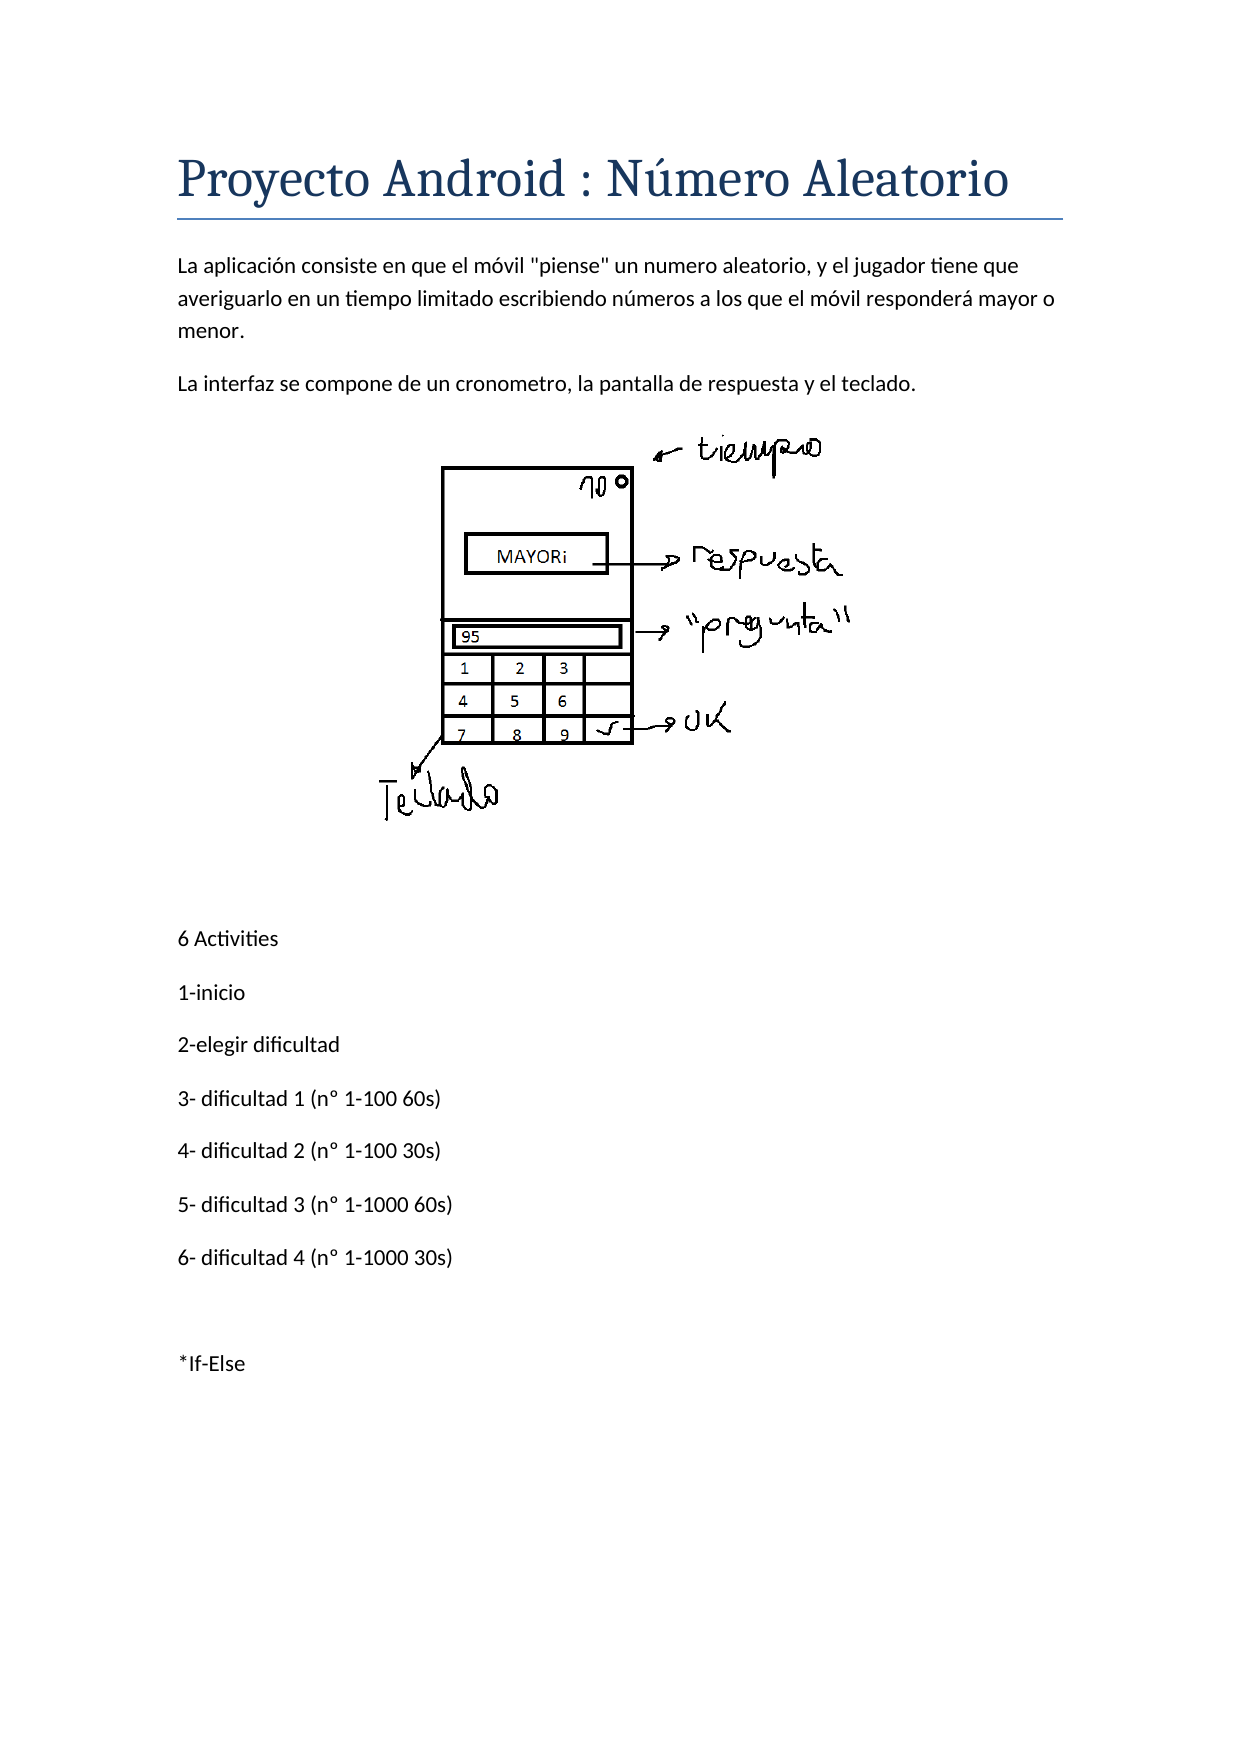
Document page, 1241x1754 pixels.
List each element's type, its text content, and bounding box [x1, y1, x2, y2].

text 6 Activities [177, 924, 1063, 953]
title Proyecto Android : Número Aleatorio [177, 148, 1063, 218]
text *If-Else [177, 1349, 1063, 1377]
text 4- dificultad 2 (nº 1-100 30s) [177, 1137, 1063, 1165]
text La aplicación consiste en que el móvil "piense" un numero aleatorio, y el jugador tiene que averiguarlo en un tiempo limitado escribiendo números a los que el móvil responderá mayor o menor. [177, 252, 1063, 344]
text 6- dificultad 4 (nº 1-1000 30s) [177, 1243, 1063, 1271]
picture [177, 401, 1064, 900]
text 2-elegir dificultad [177, 1031, 1063, 1059]
text 3- dificultad 1 (nº 1-100 60s) [177, 1084, 1063, 1112]
text 1-inicio [177, 978, 1063, 1006]
text La interfaz se compone de un cronometro, la pantalla de respuesta y el teclado. [177, 369, 1063, 401]
text 5- dificultad 3 (nº 1-1000 60s) [177, 1190, 1063, 1218]
